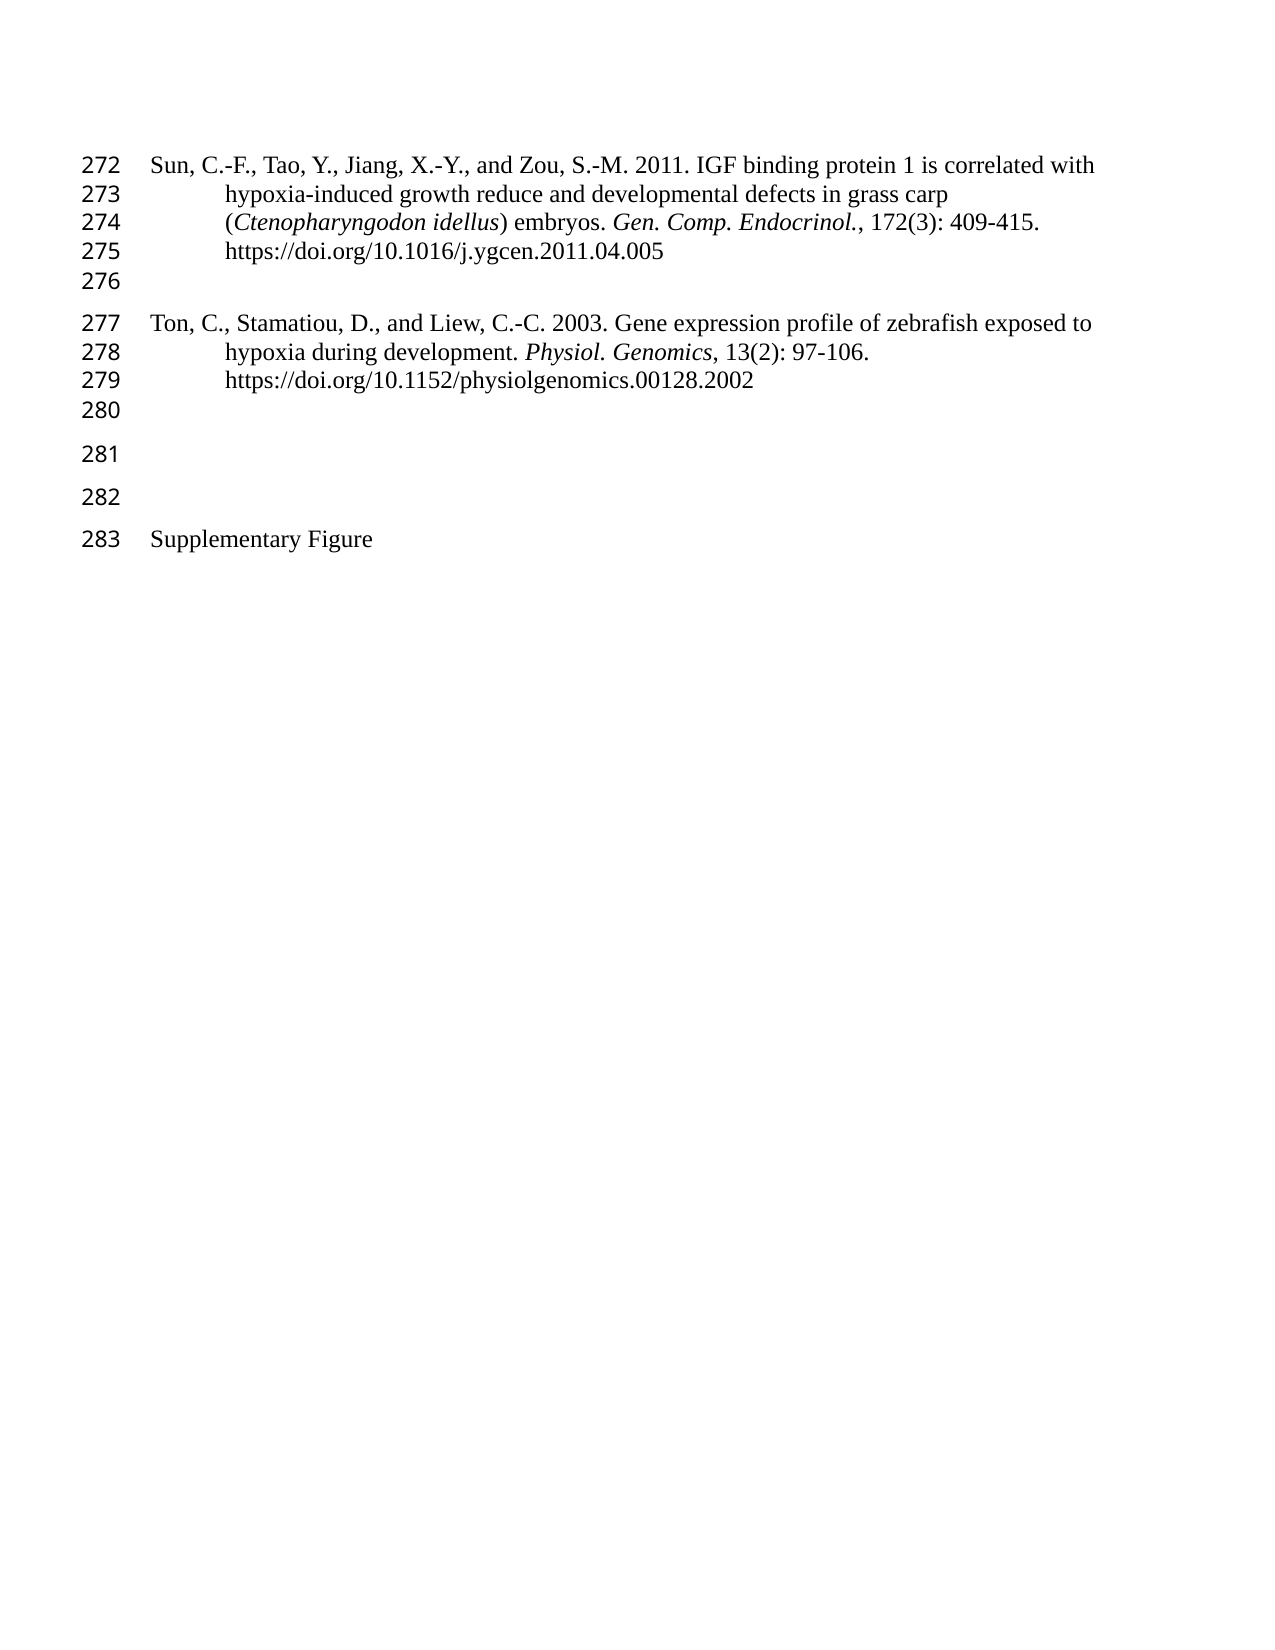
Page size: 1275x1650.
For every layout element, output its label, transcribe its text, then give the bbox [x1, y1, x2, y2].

text Supplementary Figure [150, 524, 1125, 552]
text Ton, C., Stamatiou, D., and Liew, C.-C. 2003. Gene expression profile of zebrafish exposed to hypoxia during development. Physiol. Genomics, 13(2): 97-106. https://doi.org/10.1152/physiolgenomics.00128.2002 [150, 308, 1125, 394]
text Sun, C.-F., Tao, Y., Jiang, X.-Y., and Zou, S.-M. 2011. IGF binding protein 1 is correlated with hypoxia-induced growth reduce and developmental defects in grass carp (Ctenopharyngodon idellus) embryos. Gen. Comp. Endocrinol., 172(3): 409-415. https://doi.org/10.1016/j.ygcen.2011.04.005 [150, 150, 1125, 265]
